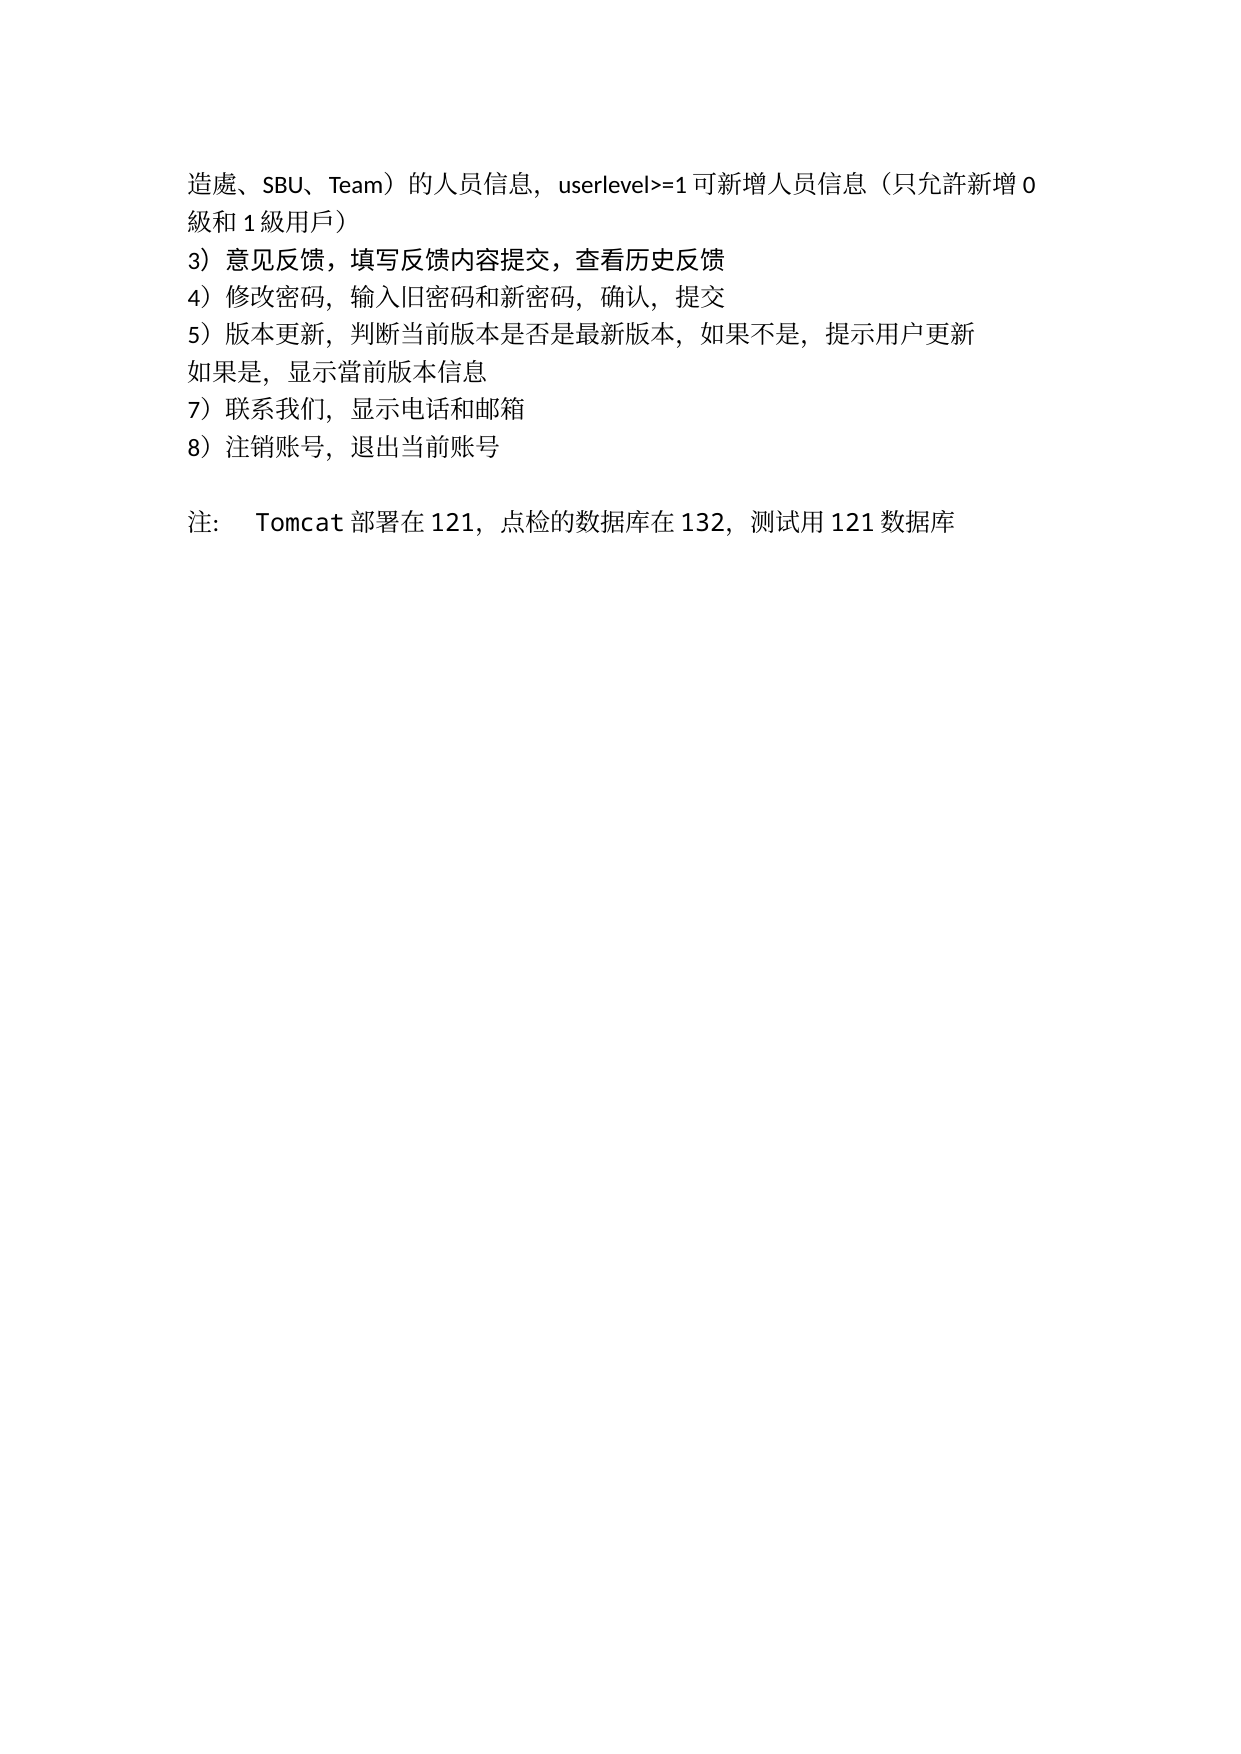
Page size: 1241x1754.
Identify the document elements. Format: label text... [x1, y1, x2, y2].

text 如果是，显示當前版本信息 [187, 352, 1053, 389]
text 5）版本更新，判断当前版本是否是最新版本，如果不是，提示用户更新 [187, 314, 1053, 352]
text 8）注销账号，退出当前账号 [187, 427, 1053, 464]
text 4）修改密码，输入旧密码和新密码，确认，提交 [187, 277, 1053, 314]
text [187, 164, 1053, 239]
text 3）意见反馈，填写反馈内容提交，查看历史反馈 [187, 239, 1053, 277]
text 7）联系我们，显示电话和邮箱 [187, 389, 1053, 427]
text 注: ToTomcat部署在121，点检的数据库在132，测试用121数据库 [187, 502, 1053, 539]
